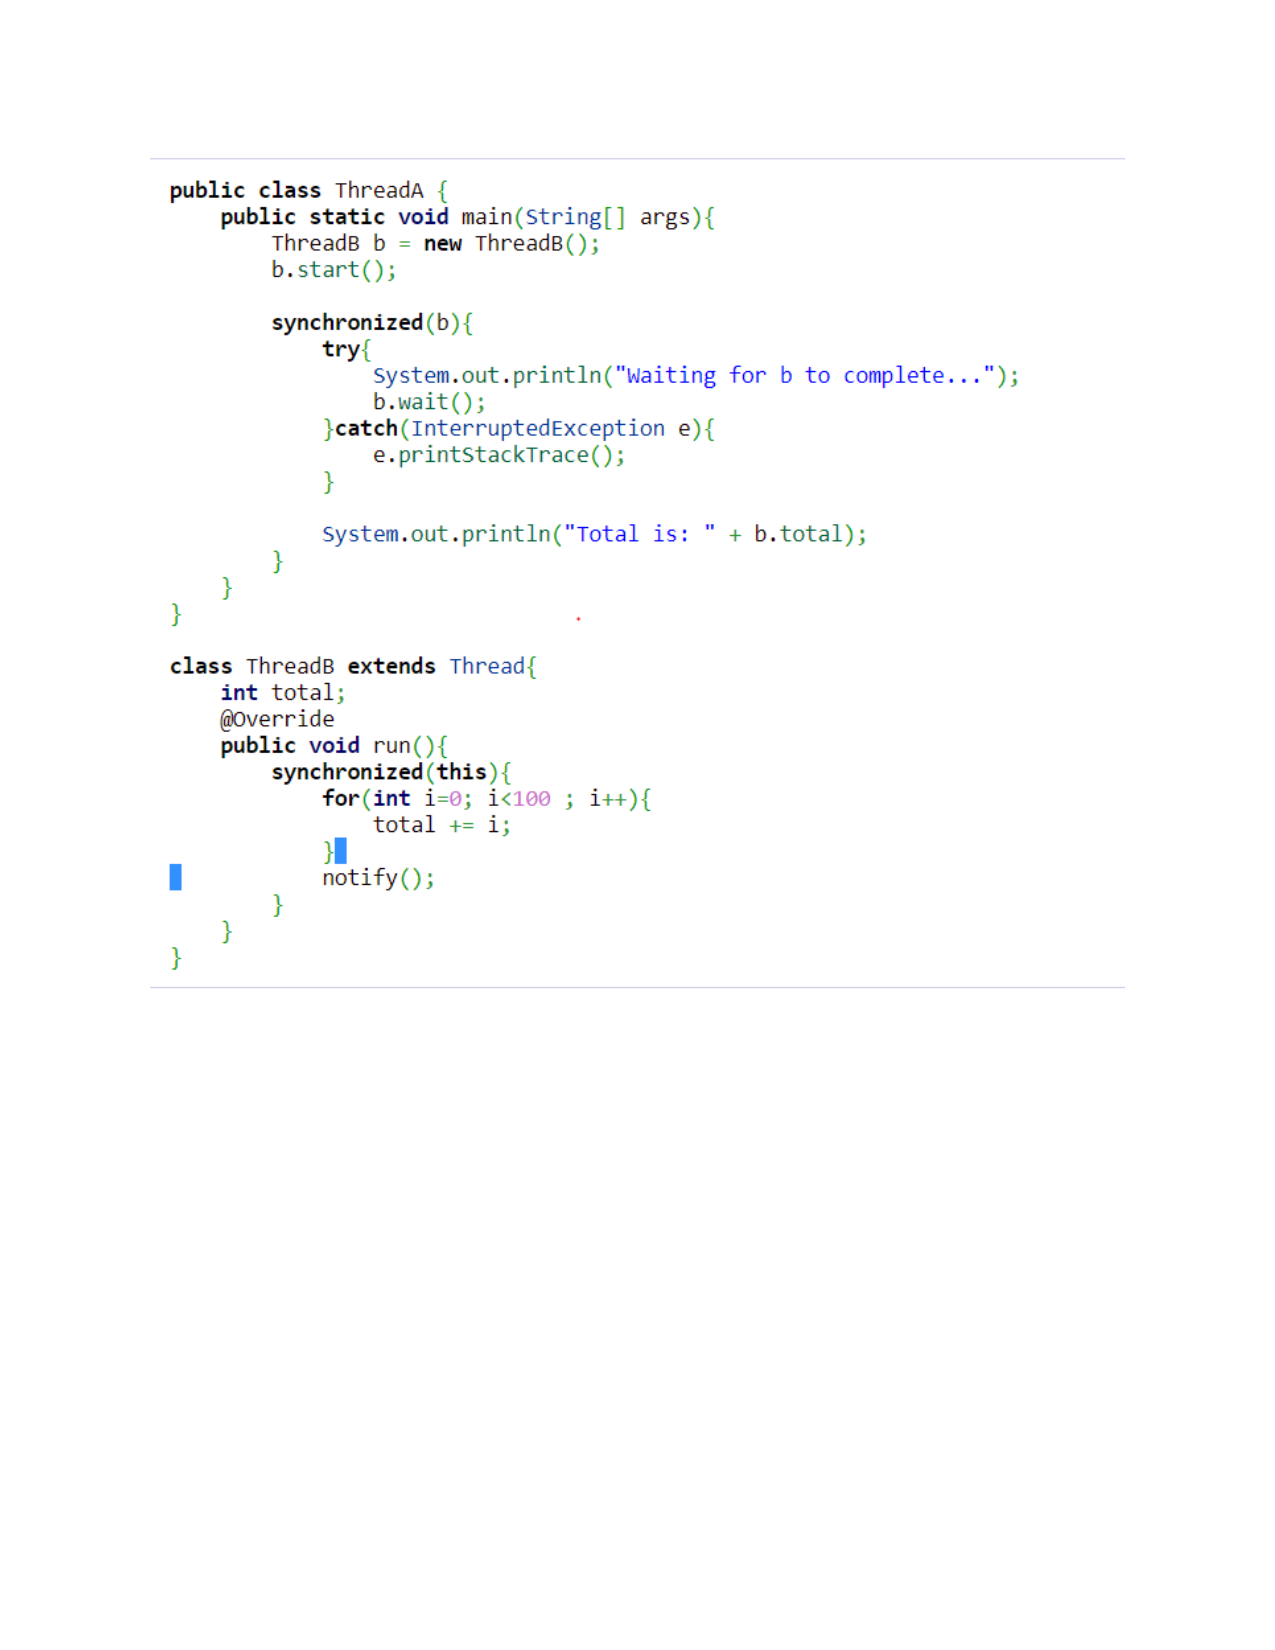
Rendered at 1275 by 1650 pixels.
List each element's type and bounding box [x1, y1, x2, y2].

picture [150, 150, 1125, 991]
